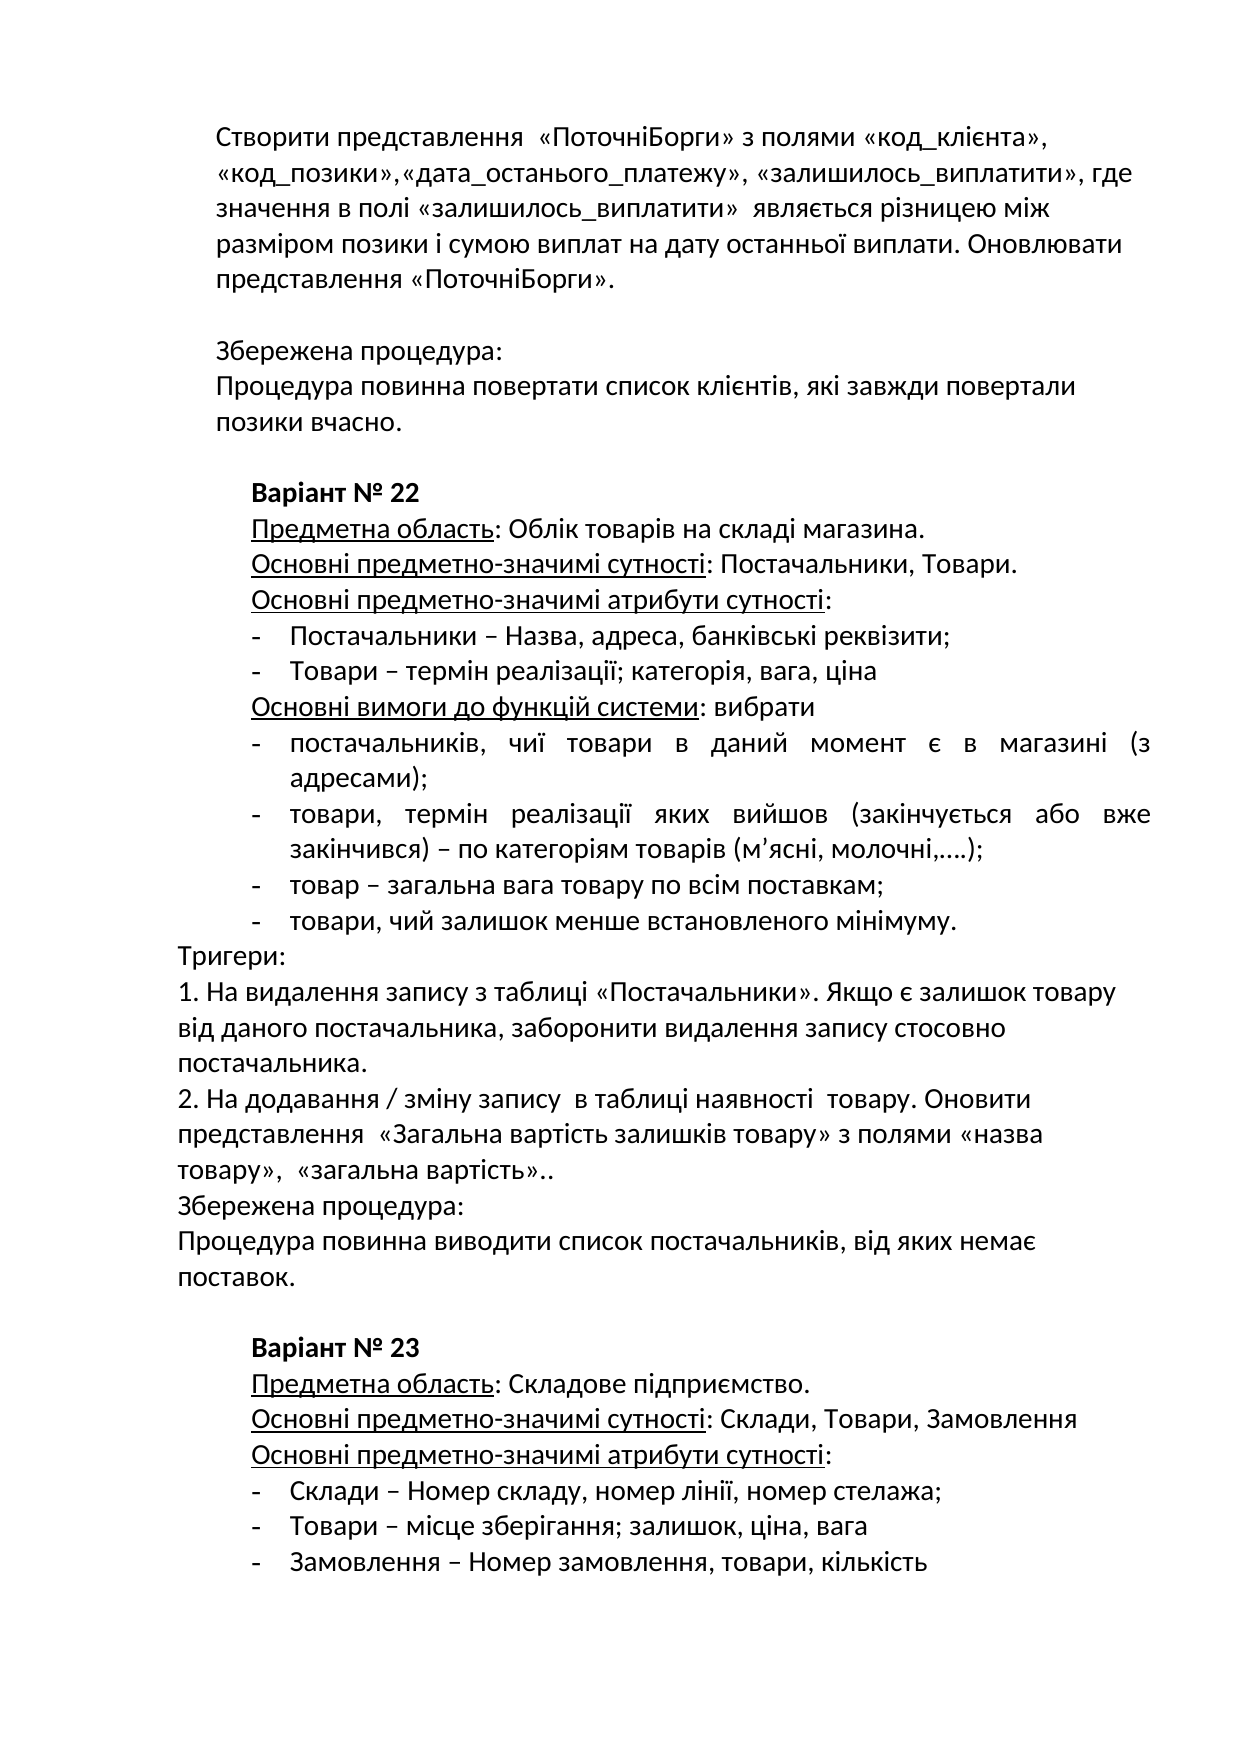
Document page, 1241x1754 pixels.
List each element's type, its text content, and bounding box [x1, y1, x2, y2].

list Постачальники – Назва, адреса, банківські реквізити; [251, 617, 1152, 652]
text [216, 118, 1152, 439]
list постачальників, чиї товари в даний момент є в магазині (з адресами); [251, 724, 1152, 795]
text Варіант № 22 [177, 474, 1152, 510]
list товари, термін реалізації яких вийшов (закінчується або вже закінчився) – по категоріям товарів (м’ясні, молочні,….); [251, 795, 1152, 866]
list Замовлення – Номер замовлення, товари, кількість [251, 1543, 1152, 1579]
text Збережена процедура: Процедура повинна виводити список постачальників, від яких немає поставок. [177, 1187, 1152, 1294]
list Склади – Номер складу, номер лінії, номер стелажа; [251, 1472, 1152, 1507]
text Тригери: 1. На видалення запису з таблиці «Постачальники». Якщо є залишок товару від даного постачальника, заборонити видалення запису стосовно постачальника. 2. На додавання / зміну запису в таблиці наявності товару. Оновити представлення «Загальна вартість залишків товару» з полями «назва товару», «загальна вартість».. [177, 937, 1152, 1187]
list товари, чий залишок менше встановленого мінімуму. [251, 902, 1152, 937]
list Товари – термін реалізації; категорія, вага, ціна [251, 652, 1152, 688]
text Основні предметно-значимі атрибути сутності: [177, 1436, 1152, 1472]
list товар – загальна вага товару по всім поставкам; [251, 866, 1152, 902]
text Основні вимоги до функцій системи: вибрати [177, 688, 1152, 724]
text Предметна область: Облік товарів на складі магазина. [177, 510, 1152, 546]
text Основні предметно-значимі сутності: Постачальники, Товари. [177, 546, 1152, 581]
list Товари – місце зберігання; залишок, ціна, вага [251, 1507, 1152, 1543]
text Основні предметно-значимі атрибути сутності: [177, 581, 1152, 617]
text Варіант № 23 [177, 1329, 1152, 1365]
text Основні предметно-значимі сутності: Склади, Товари, Замовлення [177, 1401, 1152, 1436]
text Предметна область: Складове підприємство. [177, 1365, 1152, 1401]
